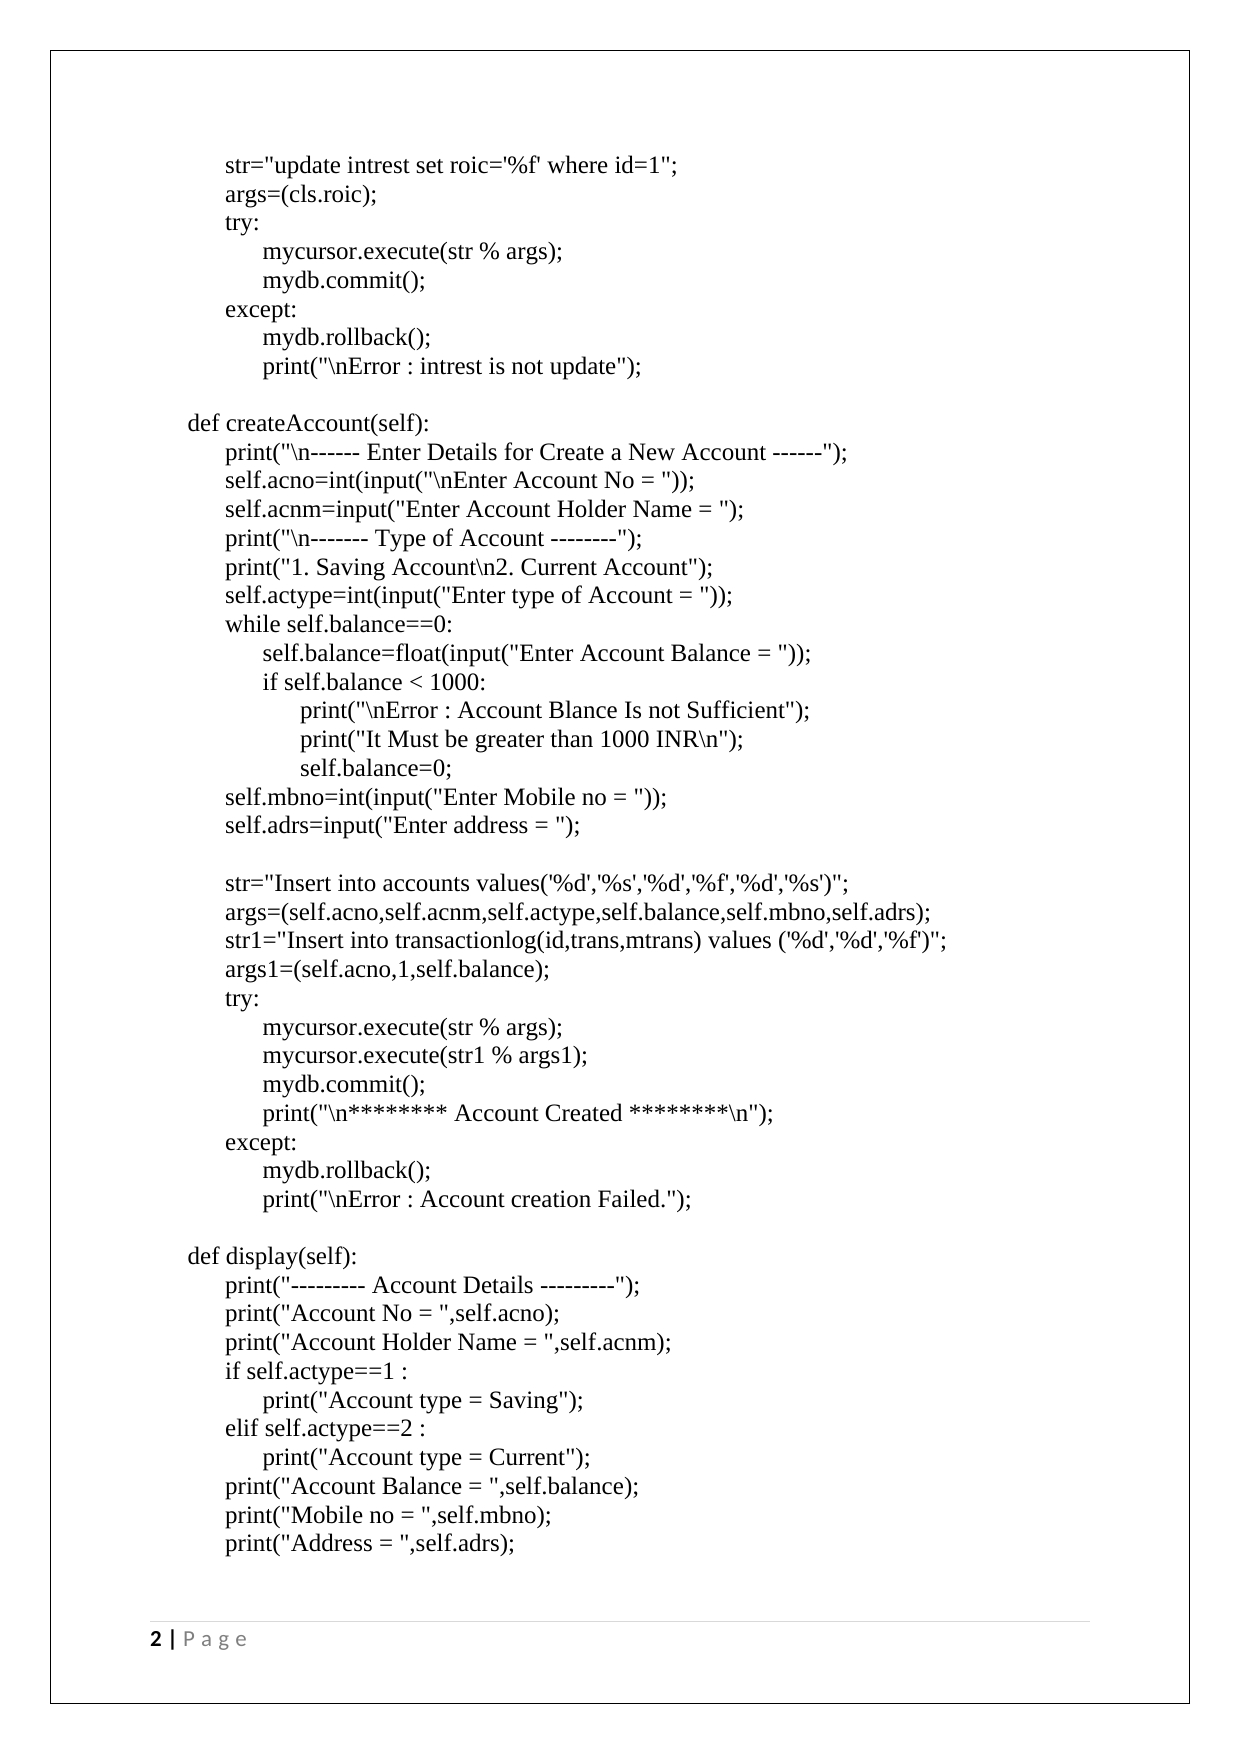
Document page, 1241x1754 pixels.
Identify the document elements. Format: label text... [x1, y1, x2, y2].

text try: [150, 207, 1090, 236]
text args=(cls.roic); [150, 179, 1090, 207]
text self.balance=0; [150, 753, 1090, 782]
text while self.balance==0: [150, 609, 1090, 638]
text self.balance=float(input("Enter Account Balance = ")); [150, 638, 1090, 667]
text print("Address = ",self.adrs); [150, 1528, 1090, 1557]
text def display(self): [150, 1241, 1090, 1270]
text if self.balance < 1000: [150, 667, 1090, 696]
text print("\n------- Type of Account --------"); [150, 523, 1090, 552]
text str="Insert into accounts values('%d','%s','%d','%f','%d','%s')"; [150, 868, 1090, 897]
text self.actype=int(input("Enter type of Account = ")); [150, 581, 1090, 609]
text print("Account No = ",self.acno); [150, 1298, 1090, 1327]
text args1=(self.acno,1,self.balance); [150, 954, 1090, 983]
text print("\nError : Account creation Failed."); [150, 1184, 1090, 1213]
text print("Account Balance = ",self.balance); [150, 1471, 1090, 1500]
text print("1. Saving Account\n2. Current Account"); [150, 552, 1090, 581]
text print("It Must be greater than 1000 INR\n"); [150, 724, 1090, 753]
text print("--------- Account Details ---------"); [150, 1270, 1090, 1298]
text print("Account type = Saving"); [150, 1385, 1090, 1413]
text print("\n******** Account Created ********\n"); [150, 1098, 1090, 1127]
text if self.actype==1 : [150, 1356, 1090, 1385]
text mycursor.execute(str % args); [150, 236, 1090, 265]
text except: [150, 1127, 1090, 1156]
text print("Account type = Current"); [150, 1442, 1090, 1471]
text mydb.commit(); [150, 265, 1090, 294]
text self.adrs=input("Enter address = "); [150, 811, 1090, 839]
text try: [150, 983, 1090, 1012]
text print("Account Holder Name = ",self.acnm); [150, 1327, 1090, 1356]
text mycursor.execute(str % args); [150, 1012, 1090, 1041]
text mydb.commit(); [150, 1069, 1090, 1098]
text elif self.actype==2 : [150, 1413, 1090, 1442]
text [150, 351, 1090, 380]
text print("\nError : Account Blance Is not Sufficient"); [150, 696, 1090, 724]
text str1="Insert into transactionlog(id,trans,mtrans) values ('%d','%d','%f')"; [150, 926, 1090, 954]
text mydb.rollback(); [150, 1156, 1090, 1184]
text self.mbno=int(input("Enter Mobile no = ")); [150, 782, 1090, 811]
text str="update intrest set roic='%f' where id=1"; [150, 150, 1090, 179]
text self.acno=int(input("\nEnter Account No = ")); [150, 466, 1090, 494]
text except: [150, 294, 1090, 322]
text print("Mobile no = ",self.mbno); [150, 1500, 1090, 1528]
text mydb.rollback(); [150, 322, 1090, 351]
text self.acnm=input("Enter Account Holder Name = "); [150, 494, 1090, 523]
text args=(self.acno,self.acnm,self.actype,self.balance,self.mbno,self.adrs); [150, 897, 1090, 926]
text def createAccount(self): [150, 408, 1090, 437]
text mycursor.execute(str1 % args1); [150, 1041, 1090, 1069]
text print("\n------ Enter Details for Create a New Account ------"); [150, 437, 1090, 466]
